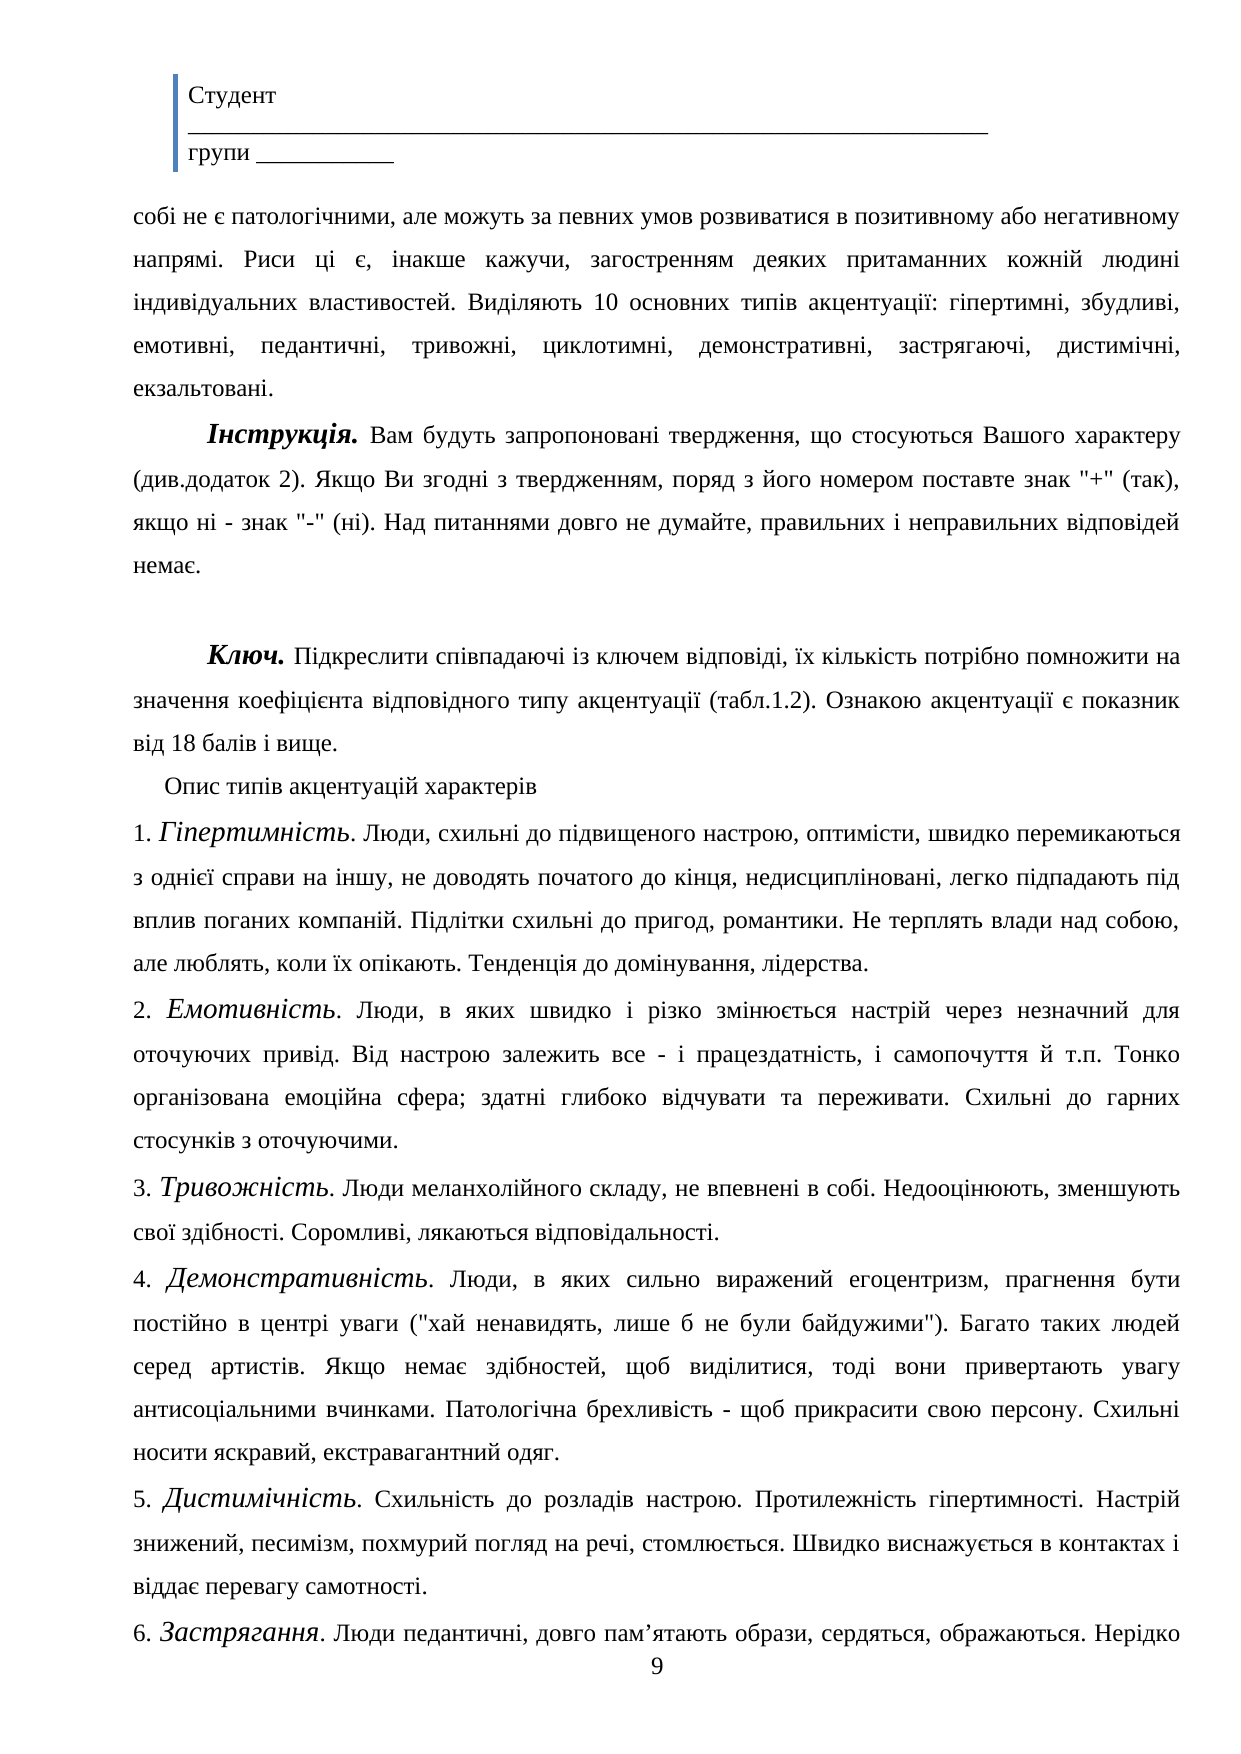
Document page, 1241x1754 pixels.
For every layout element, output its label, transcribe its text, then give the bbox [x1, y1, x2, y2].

text 2. Емотивність. Люди, в яких швидко і різко змінюється настрій через незначний для оточуючих привід. Від настрою залежить все - і працездатність, і самопочуття й т.п. Тонко організована емоційна сфера; здатні глибоко відчувати та переживати. Схильні до гарних стосунків з оточуючими. [133, 991, 1181, 1154]
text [133, 201, 1181, 402]
text 5. Дистимічність. Схильність до розладів настрою. Протилежність гіпертимності. Настрій знижений, песимізм, похмурий погляд на речі, стомлюється. Швидко виснажується в контактах і віддає перевагу самотності. [133, 1480, 1181, 1600]
text 3. Тривожність. Люди меланхолійного складу, не впевнені в собі. Недооцінюють, зменшують свої здібності. Соромливі, лякаються відповідальності. [133, 1169, 1181, 1245]
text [133, 1614, 1181, 1648]
text Ключ. Підкреслити співпадаючі із ключем відповіді, їх кількість потрібно помножити на значення коефіцієнта відповідного типу акцентуації (табл.1.2). Ознакою акцентуації є показник від 18 балів і вище. [133, 637, 1181, 757]
text Опис типів акцентуацій характерів [133, 771, 1181, 800]
text 4. Демонстративність. Люди, в яких сильно виражений егоцентризм, прагнення бути постійно в центрі уваги ("хай ненавидять, лише б не були байдужими"). Багато таких людей серед артистів. Якщо немає здібностей, щоб виділитися, тоді вони привертають увагу антисоціальними вчинками. Патологічна брехливість - щоб прикрасити свою персону. Схильні носити яскравий, екстравагантний одяг. [133, 1260, 1181, 1466]
text Інструкція. Вам будуть запропоновані твердження, що стосуються Вашого характеру (див.додаток 2). Якщо Ви згодні з твердженням, поряд з його номером поставте знак "+" (так), якщо ні - знак "-" (ні). Над питаннями довго не думайте, правильних і неправильних відповідей немає. [133, 416, 1181, 579]
text 1. Гіпертимність. Люди, схильні до підвищеного настрою, оптимісти, швидко перемикаються з однієї справи на іншу, не доводять початого до кінця, недисципліновані, легко підпадають під вплив поганих компаній. Підлітки схильні до пригод, романтики. Не терплять влади над собою, але люблять, коли їх опікають. Тенденція до домінування, лідерства. [133, 814, 1181, 977]
